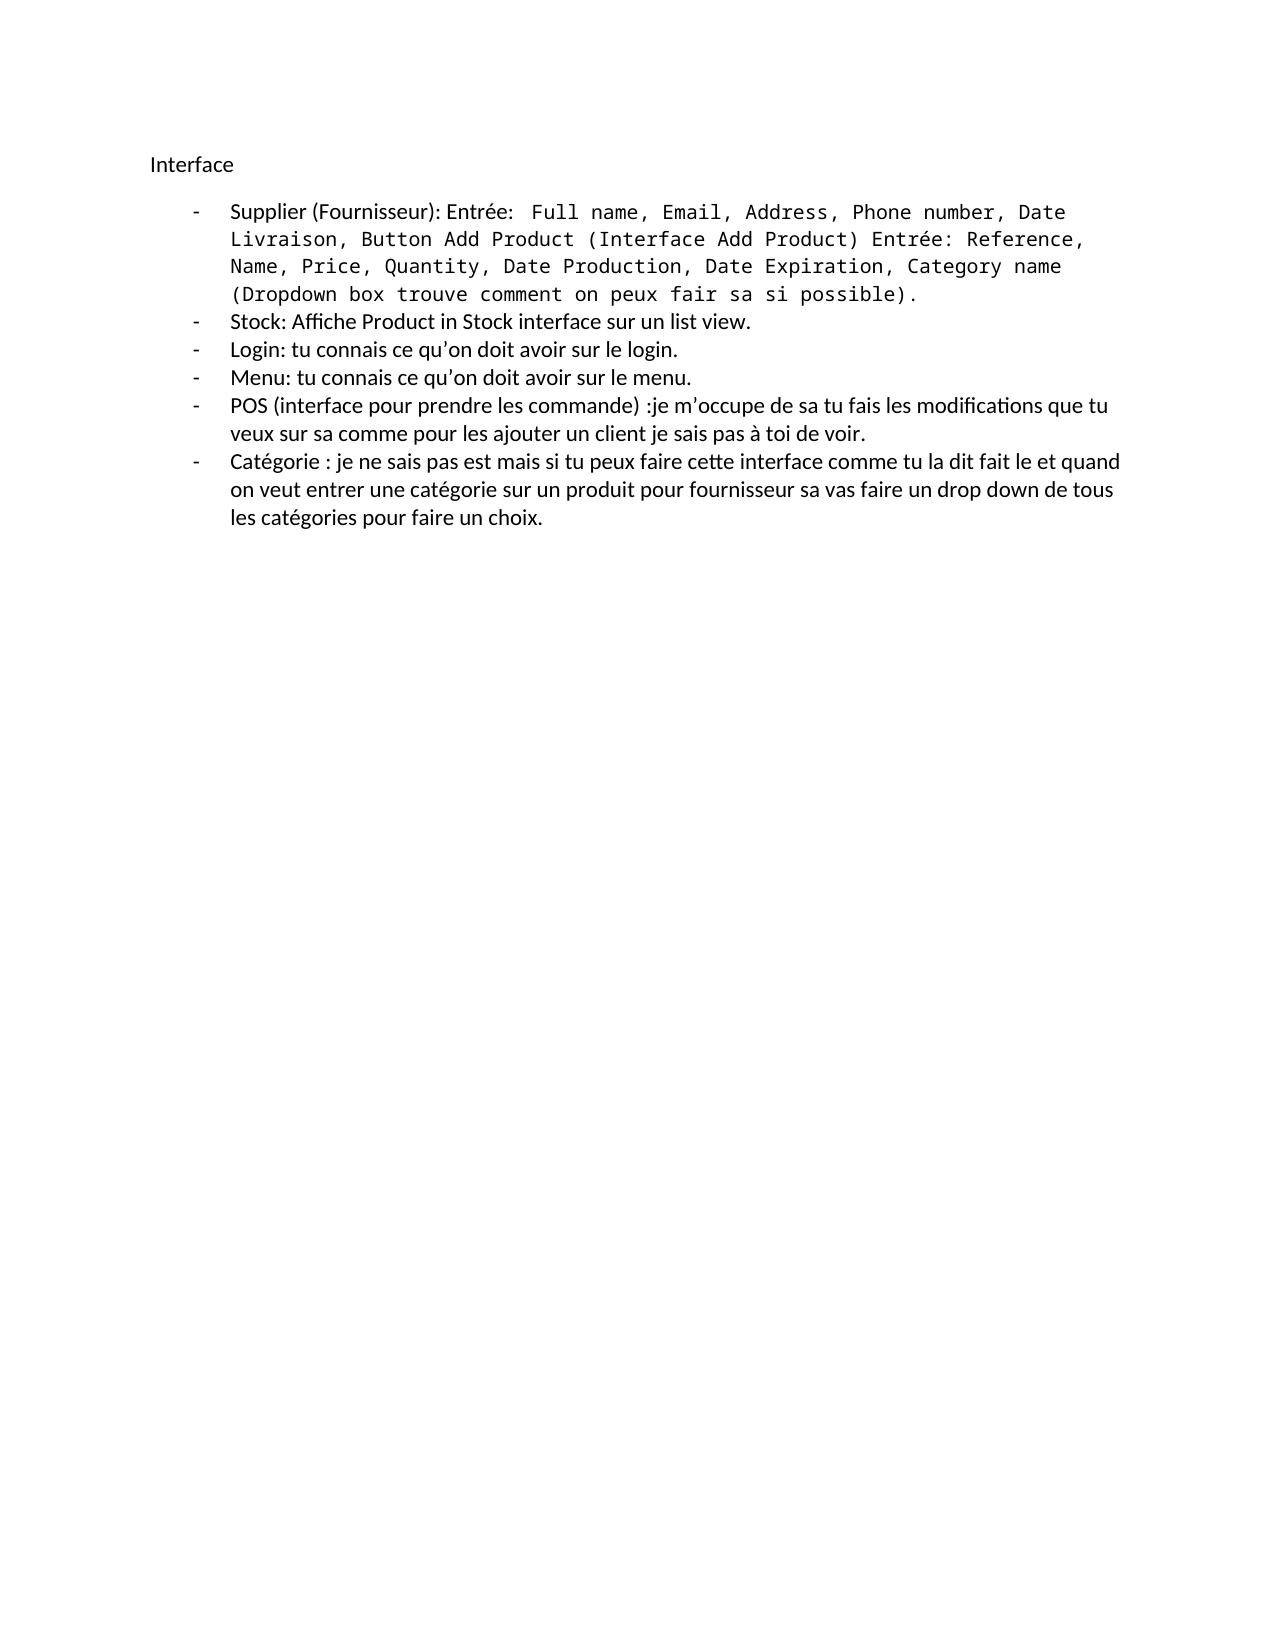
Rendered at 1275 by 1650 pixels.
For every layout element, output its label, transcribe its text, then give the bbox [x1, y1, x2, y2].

list Login: tu connais ce qu’on doit avoir sur le login. [193, 335, 1125, 363]
list Menu: tu connais ce qu’on doit avoir sur le menu. [193, 363, 1125, 391]
list POS (interface pour prendre les commande) :je m’occupe de sa tu fais les modifications que tu veux sur sa comme pour les ajouter un client je sais pas à toi de voir. [193, 391, 1125, 447]
list Supplier (Fournisseur): Entrée: Full name, Email, Address, Phone number, Date Livraison, Button Add Product (Interface Add Product) Entrée: Reference, Name, Price, Quantity, Date Production, Date Expiration, Category name (Dropdown box trouve comment on peux fair sa si possible). [193, 197, 1125, 307]
list Catégorie : je ne sais pas est mais si tu peux faire cette interface comme tu la dit fait le et quand on veut entrer une catégorie sur un produit pour fournisseur sa vas faire un drop down de tous les catégories pour faire un choix. [193, 447, 1125, 531]
text Interface [150, 150, 1125, 178]
list Stock: Affiche Product in Stock interface sur un list view. [193, 307, 1125, 335]
